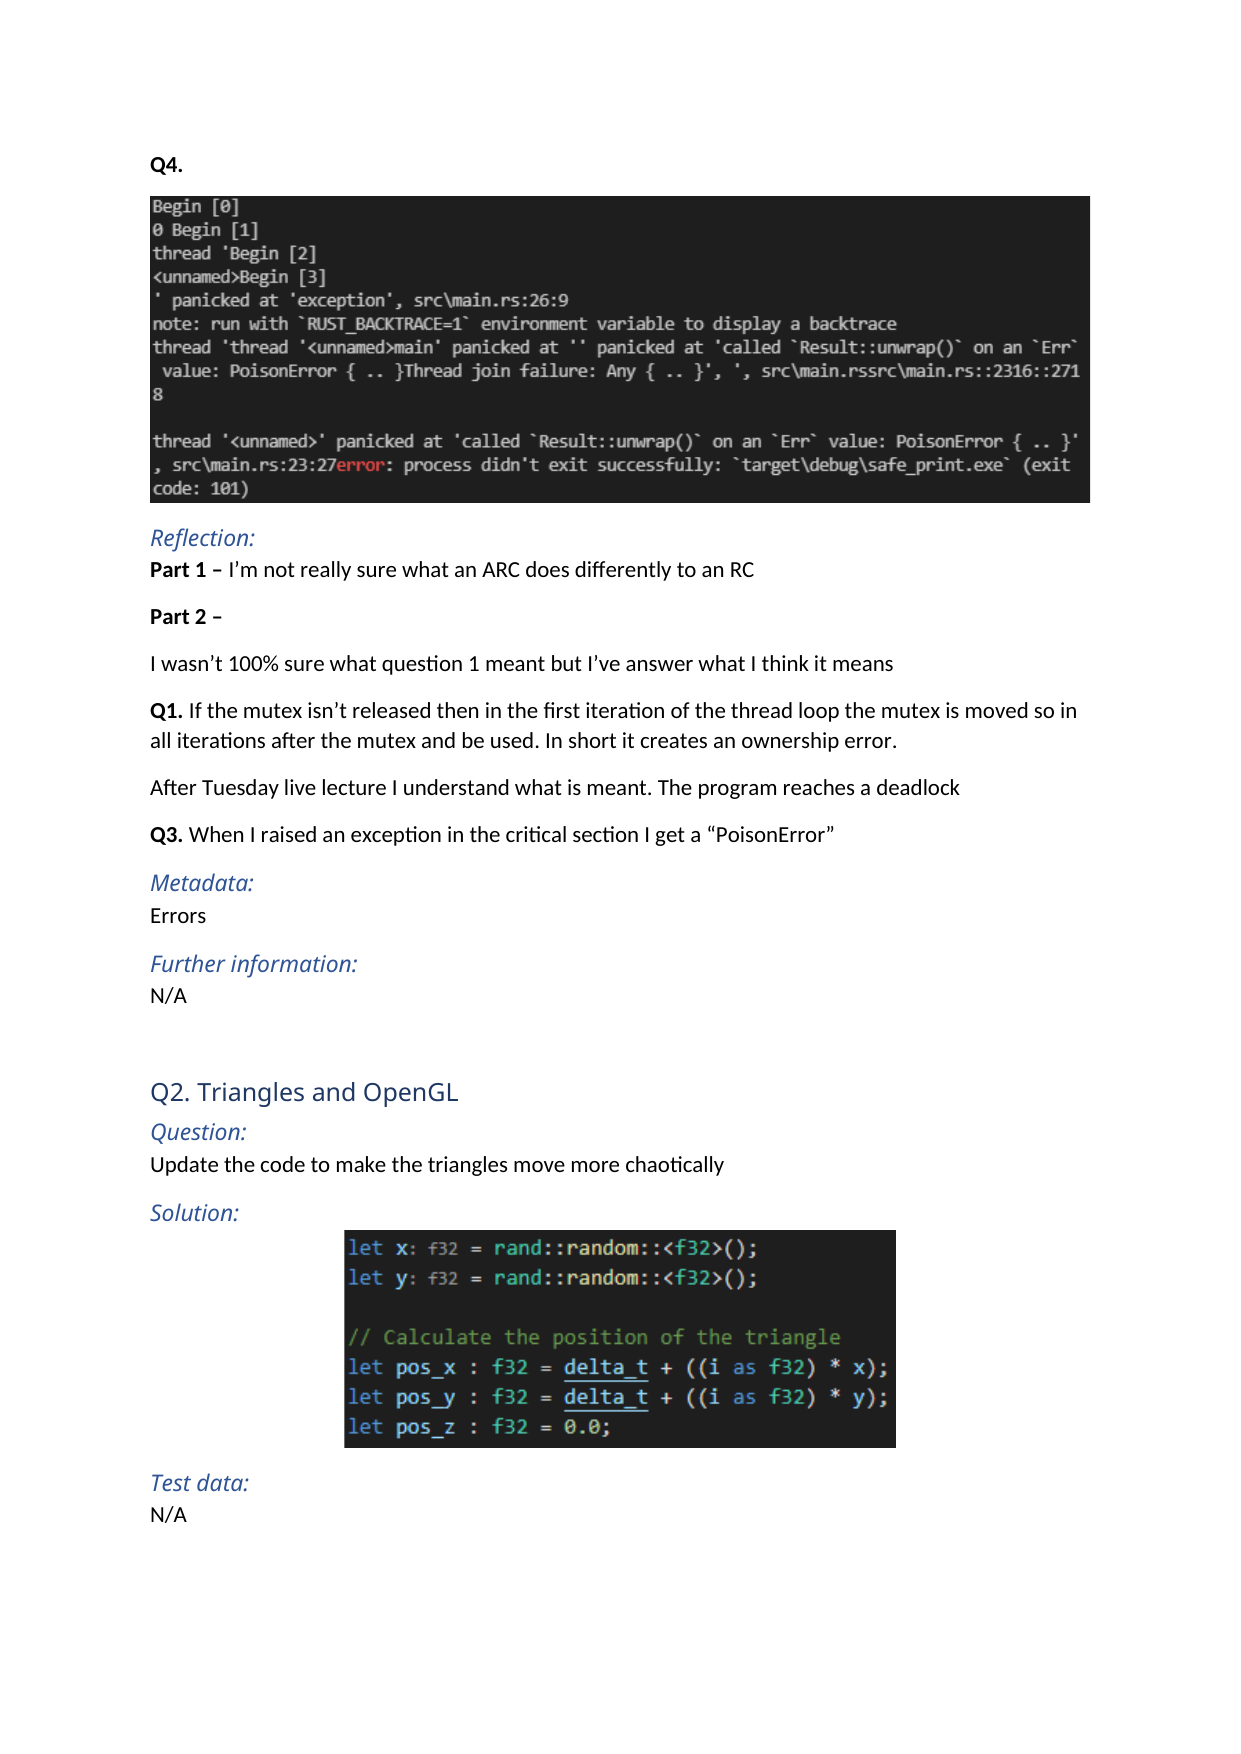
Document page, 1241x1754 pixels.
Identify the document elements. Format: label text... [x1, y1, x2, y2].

text Errors [150, 901, 1090, 929]
subtitle Q2. Triangles and OpenGL [150, 1075, 1090, 1109]
text N/A [150, 981, 1090, 1009]
text Q1. If the mutex isn’t released then in the first iteration of the thread loop the mutex is moved so in all iterations after the mutex and be used. In short it creates an ownership error. [150, 696, 1090, 754]
text Part 2 – [150, 602, 1090, 630]
text N/A [150, 1500, 1090, 1528]
subtitle Question: [150, 1116, 1090, 1147]
text Q4. [150, 150, 1090, 178]
subtitle Metadata: [150, 867, 1090, 898]
subtitle Test data: [150, 1466, 1090, 1498]
picture [150, 196, 1091, 503]
text Part 1 – I’m not really sure what an ARC does differently to an RC [150, 556, 1090, 583]
text I wasn’t 100% sure what question 1 meant but I’ve answer what I think it means [150, 649, 1090, 677]
picture [344, 1230, 896, 1448]
text After Tuesday live lecture I understand what is meant. The program reaches a deadlock [150, 773, 1090, 801]
subtitle Solution: [150, 1197, 1090, 1228]
subtitle Further information: [150, 948, 1090, 979]
text Update the code to make the triangles move more chaotically [150, 1150, 1090, 1178]
text Q3. When I raised an exception in the critical section I get a “PoisonError” [150, 820, 1090, 848]
subtitle Reflection: [150, 522, 1090, 553]
